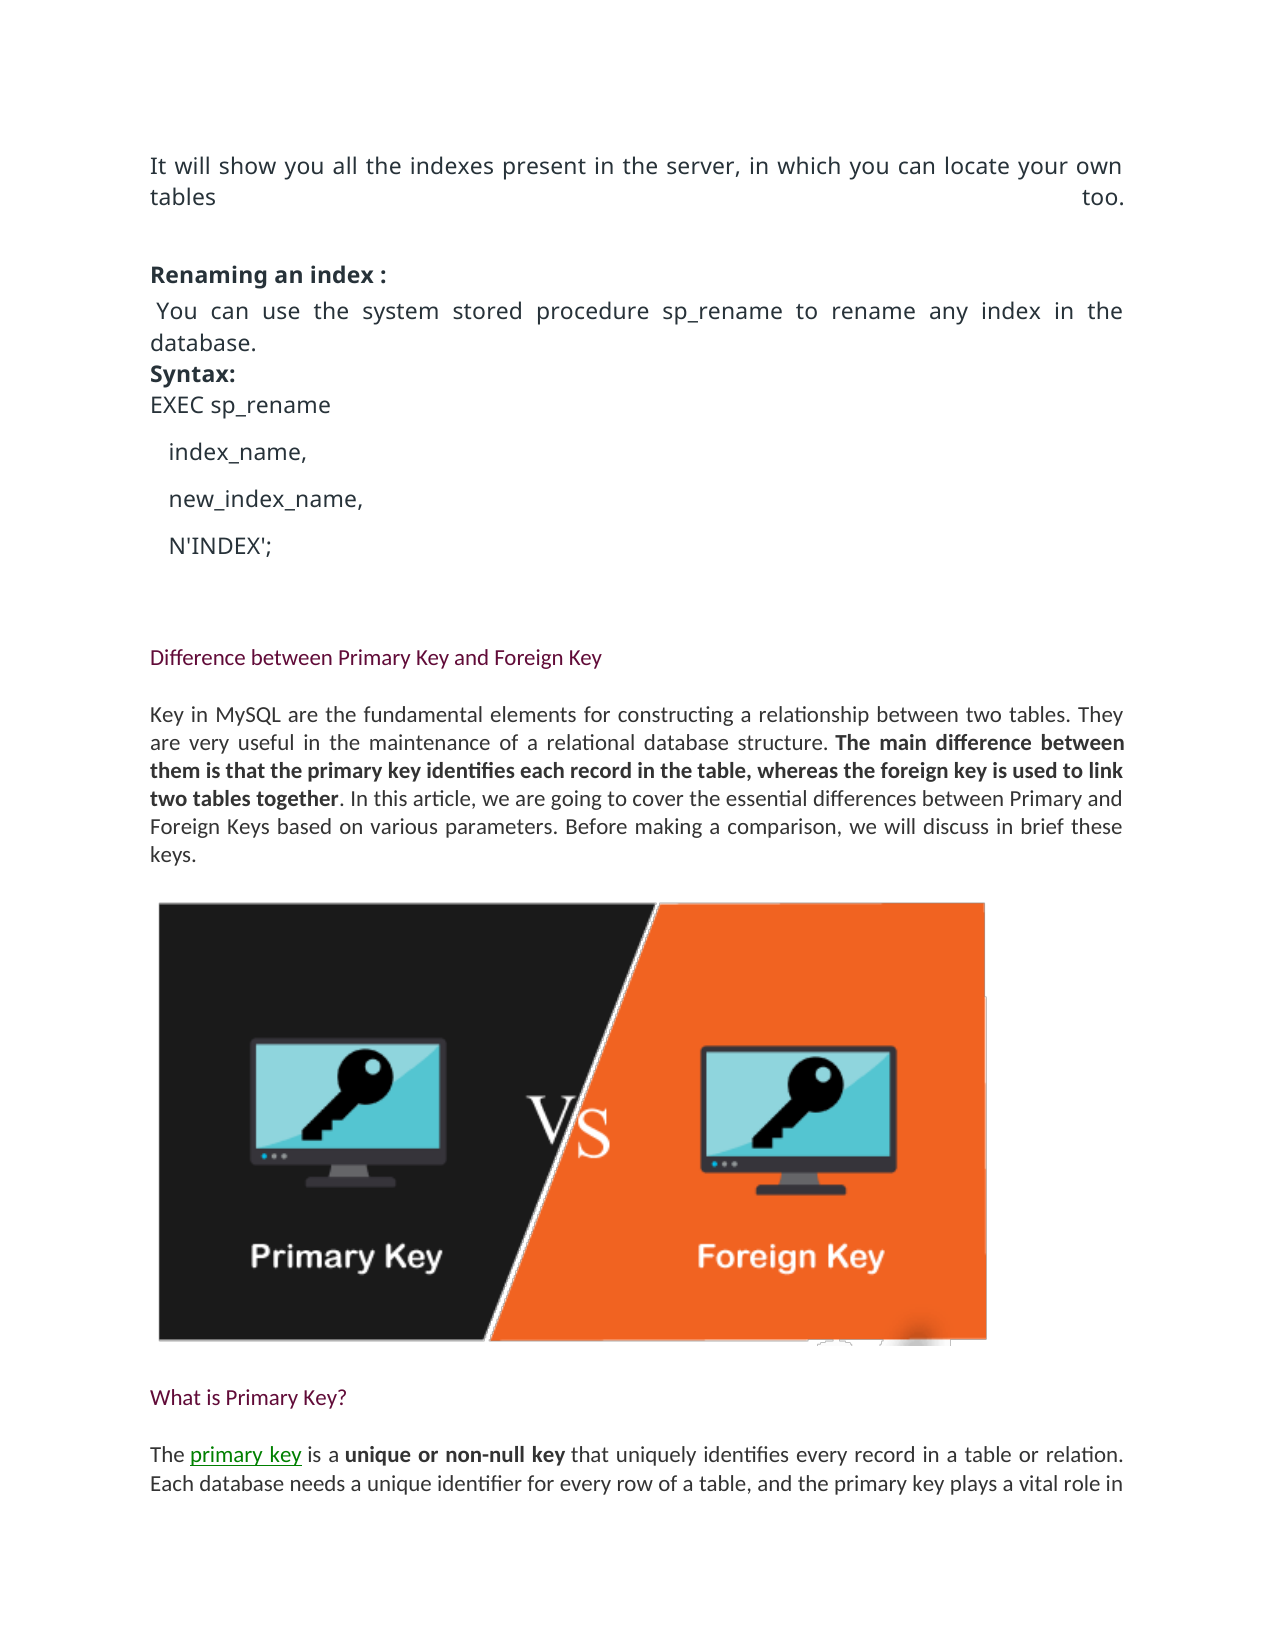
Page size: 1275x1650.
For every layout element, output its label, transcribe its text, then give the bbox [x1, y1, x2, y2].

text N'INDEX'; [150, 530, 1125, 561]
text Syntax: [150, 358, 1125, 389]
subtitle Difference between Primary Key and Foreign Key [150, 638, 1125, 671]
text You can use the system stored procedure sp_rename to rename any index in the database. [150, 295, 1125, 358]
text Key in MySQL are the fundamental elements for constructing a relationship between two tables. They are very useful in the maintenance of a relational database structure. The main difference between them is that the primary key identifies each record in the table, whereas the foreign key is used to link two tables together. In this article, we are going to cover the essential differences between Primary and Foreign Keys based on various parameters. Before making a comparison, we will discuss in brief these keys. [150, 700, 1125, 868]
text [150, 1441, 1125, 1497]
picture [150, 897, 996, 1346]
text index_name, [150, 436, 1125, 467]
text It will show you all the indexes present in the server, in which you can locate your own tables too. [150, 150, 1125, 244]
text new_index_name, [150, 483, 1125, 514]
text EXEC sp_rename [150, 389, 1125, 420]
subtitle What is Primary Key? [150, 1379, 1125, 1411]
subtitle Renaming an index : [150, 259, 1125, 291]
